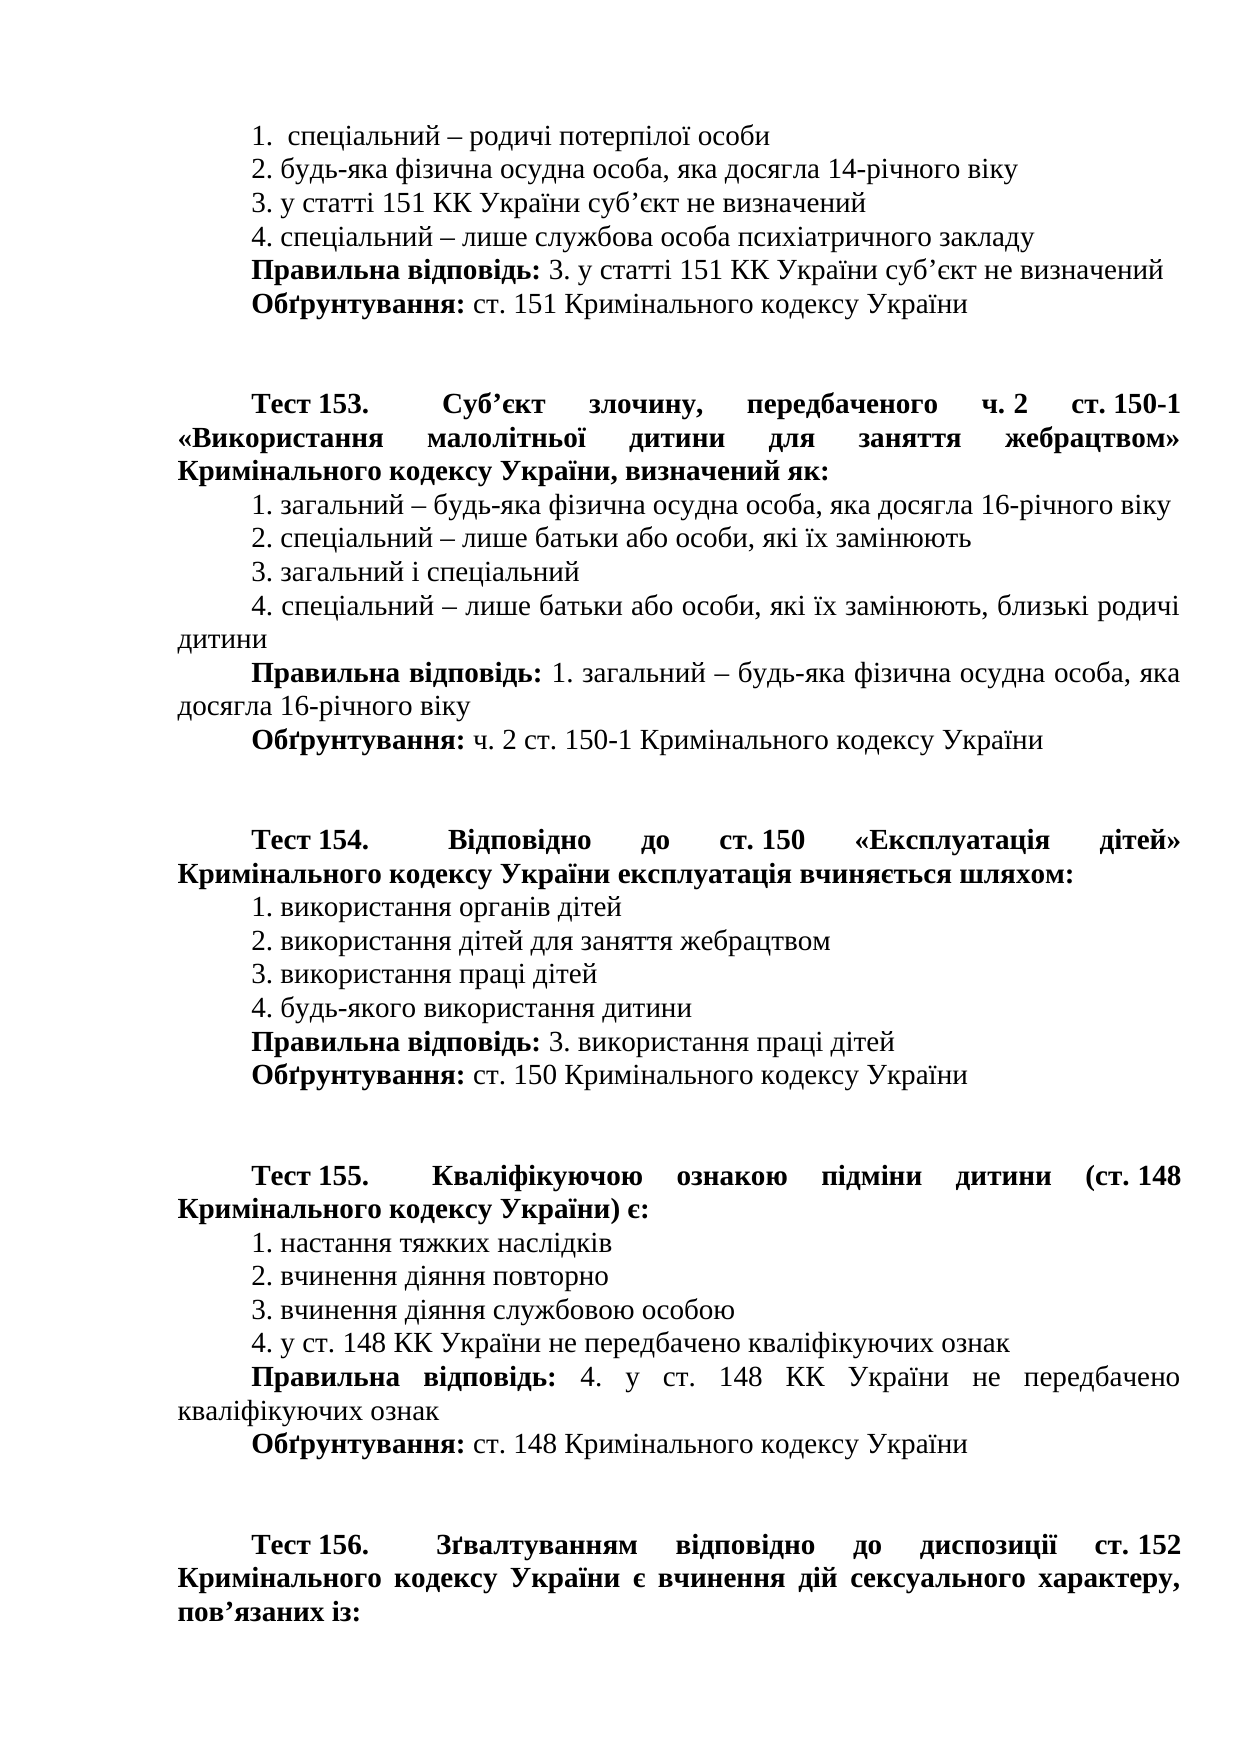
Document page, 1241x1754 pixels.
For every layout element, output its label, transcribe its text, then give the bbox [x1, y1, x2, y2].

text Обґрунтування: ч. 2 ст. 150-1 Кримінального кодексу України [177, 722, 1181, 755]
text 1. спеціальний – родичі потерпілої особи [177, 118, 1181, 152]
text 4. будь-якого використання дитини [177, 990, 1181, 1024]
list Відповідно до ст. 150 «Експлуатація дітей» Кримінального кодексу України експлуатація вчиняється шляхом: [177, 822, 1181, 889]
text Правильна відповідь: 4. у ст. 148 КК України не передбачено кваліфікуючих ознак [177, 1359, 1181, 1426]
text Правильна відповідь: 3. використання праці дітей [177, 1024, 1181, 1057]
text 4. у ст. 148 КК України не передбачено кваліфікуючих ознак [177, 1326, 1181, 1359]
text 2. будь-яка фізична осудна особа, яка досягла 14-річного віку [177, 152, 1181, 185]
text Правильна відповідь: 3. у статті 151 КК України суб’єкт не визначений [177, 252, 1181, 286]
text 4. спеціальний – лише службова особа психіатричного закладу [177, 219, 1181, 252]
text 2. спеціальний – лише батьки або особи, які їх замінюють [177, 521, 1181, 554]
text 4. спеціальний – лише батьки або особи, які їх замінюють, близькі родичі дитини [177, 588, 1181, 655]
list Зґвалтуванням відповідно до диспозиції ст. 152 Кримінального кодексу України є вчинення дій сексуального характеру, пов’язаних із: [177, 1527, 1181, 1627]
text 1. настання тяжких наслідків [177, 1225, 1181, 1258]
text Обґрунтування: ст. 151 Кримінального кодексу України [177, 286, 1181, 319]
text 3. вчинення діяння службовою особою [177, 1292, 1181, 1326]
text 3. у статті 151 КК України суб’єкт не визначений [177, 185, 1181, 219]
text 3. використання праці дітей [177, 957, 1181, 990]
text 1. використання органів дітей [177, 889, 1181, 923]
text Обґрунтування: ст. 150 Кримінального кодексу України [177, 1057, 1181, 1091]
text Обґрунтування: ст. 148 Кримінального кодексу України [177, 1426, 1181, 1460]
text 2. використання дітей для заняття жебрацтвом [177, 923, 1181, 957]
text Правильна відповідь: 1. загальний – будь-яка фізична осудна особа, яка досягла 16-річного віку [177, 655, 1181, 722]
list Суб’єкт злочину, передбаченого ч. 2 ст. 150-1 «Використання малолітньої дитини для заняття жебрацтвом» Кримінального кодексу України, визначений як: [177, 386, 1181, 487]
text 1. загальний – будь-яка фізична осудна особа, яка досягла 16-річного віку [177, 487, 1181, 521]
text 3. загальний і спеціальний [177, 554, 1181, 588]
text 2. вчинення діяння повторно [177, 1258, 1181, 1292]
list Кваліфікуючою ознакою підміни дитини (ст. 148 Кримінального кодексу України) є: [177, 1158, 1181, 1225]
